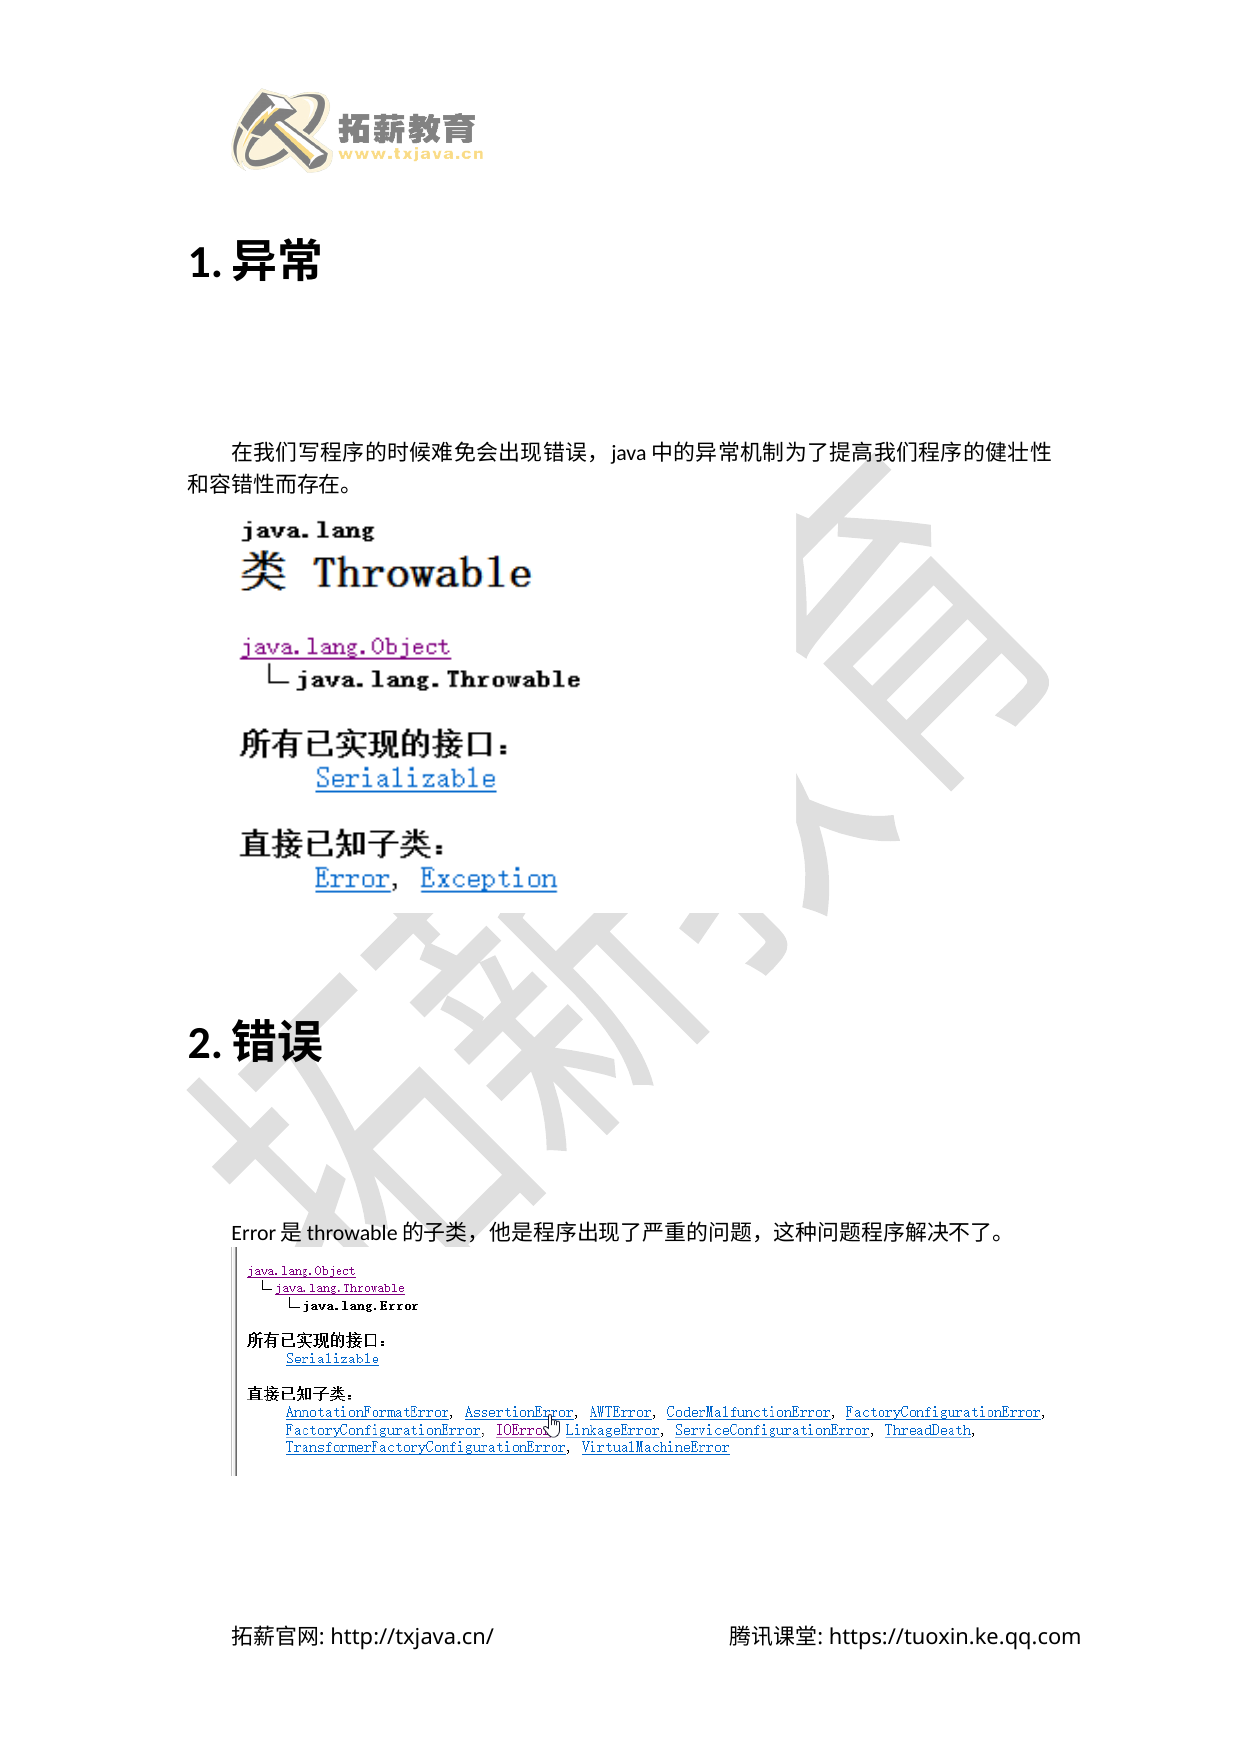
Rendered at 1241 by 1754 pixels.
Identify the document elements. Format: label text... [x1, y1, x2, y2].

text Error是throwable的子类，他是程序出现了严重的问题，这种问题程序解决不了。 [187, 1215, 1053, 1247]
picture [231, 499, 797, 913]
picture [231, 88, 483, 173]
picture [231, 1247, 1097, 1476]
subtitle 错误 [187, 989, 1053, 1087]
subtitle 异常 [187, 209, 1053, 306]
text 在我们写程序的时候难免会出现错误，java中的异常机制为了提高我们程序的健壮性和容错性而存在。 [187, 434, 1053, 499]
